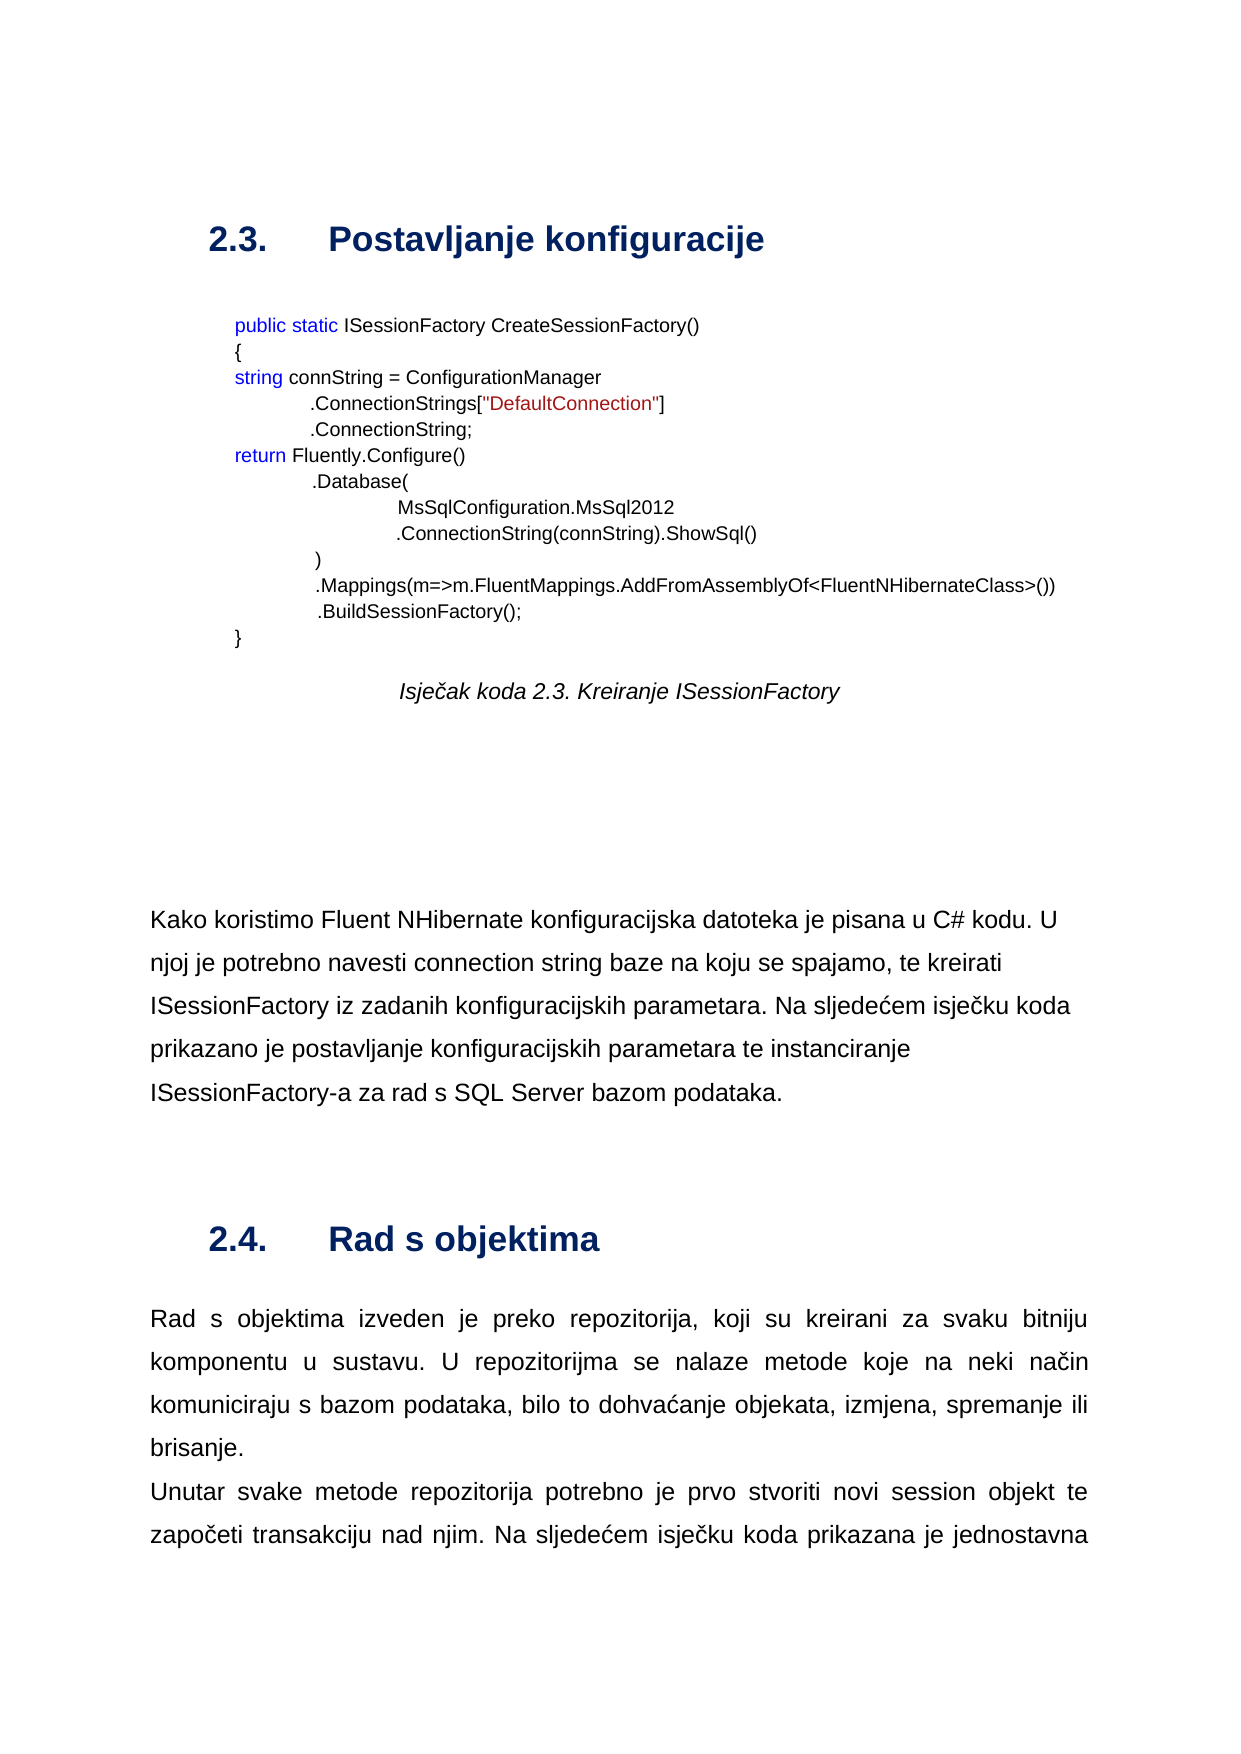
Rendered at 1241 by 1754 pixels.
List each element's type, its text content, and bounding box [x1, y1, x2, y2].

subtitle 2.4. Rad s objektima [208, 1219, 1090, 1259]
table_header public static ISessionFactory CreateSessionFactory() { string connString = ConfigurationManager .ConnectionStrings["DefaultConnection"] .ConnectionString; return Fluently.Configure() .Database( MsSqlConfiguration.MsSql2012 .ConnectionString(connString).ShowSql() ) .Mappings(m=>m.FluentMappings.AddFromAssemblyOf<FluentNHibernateClass>()) .BuildSessionFactory(); } Isječak koda 2.3. Kreiranje ISessionFactory [149, 303, 1089, 905]
text Kako koristimo Fluent NHibernate konfiguracijska datoteka je pisana u C# kodu. U njoj je potrebno navesti connection string baze na koju se spajamo, te kreirati ISessionFactory iz zadanih konfiguracijskih parametara. Na sljedećem isječku koda prikazano je postavljanje konfiguracijskih parametara te instanciranje ISessionFactory-a za rad s SQL Server bazom podataka. [150, 905, 1090, 1106]
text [150, 1476, 1090, 1548]
text Rad s objektima izveden je preko repozitorija, koji su kreirani za svaku bitniju komponentu u sustavu. U repozitorijma se nalaze metode koje na neki način komuniciraju s bazom podataka, bilo to dohvaćanje objekata, izmjena, spremanje ili brisanje. [150, 1304, 1090, 1462]
subtitle 2.3. Postavljanje konfiguracije [208, 218, 1090, 258]
